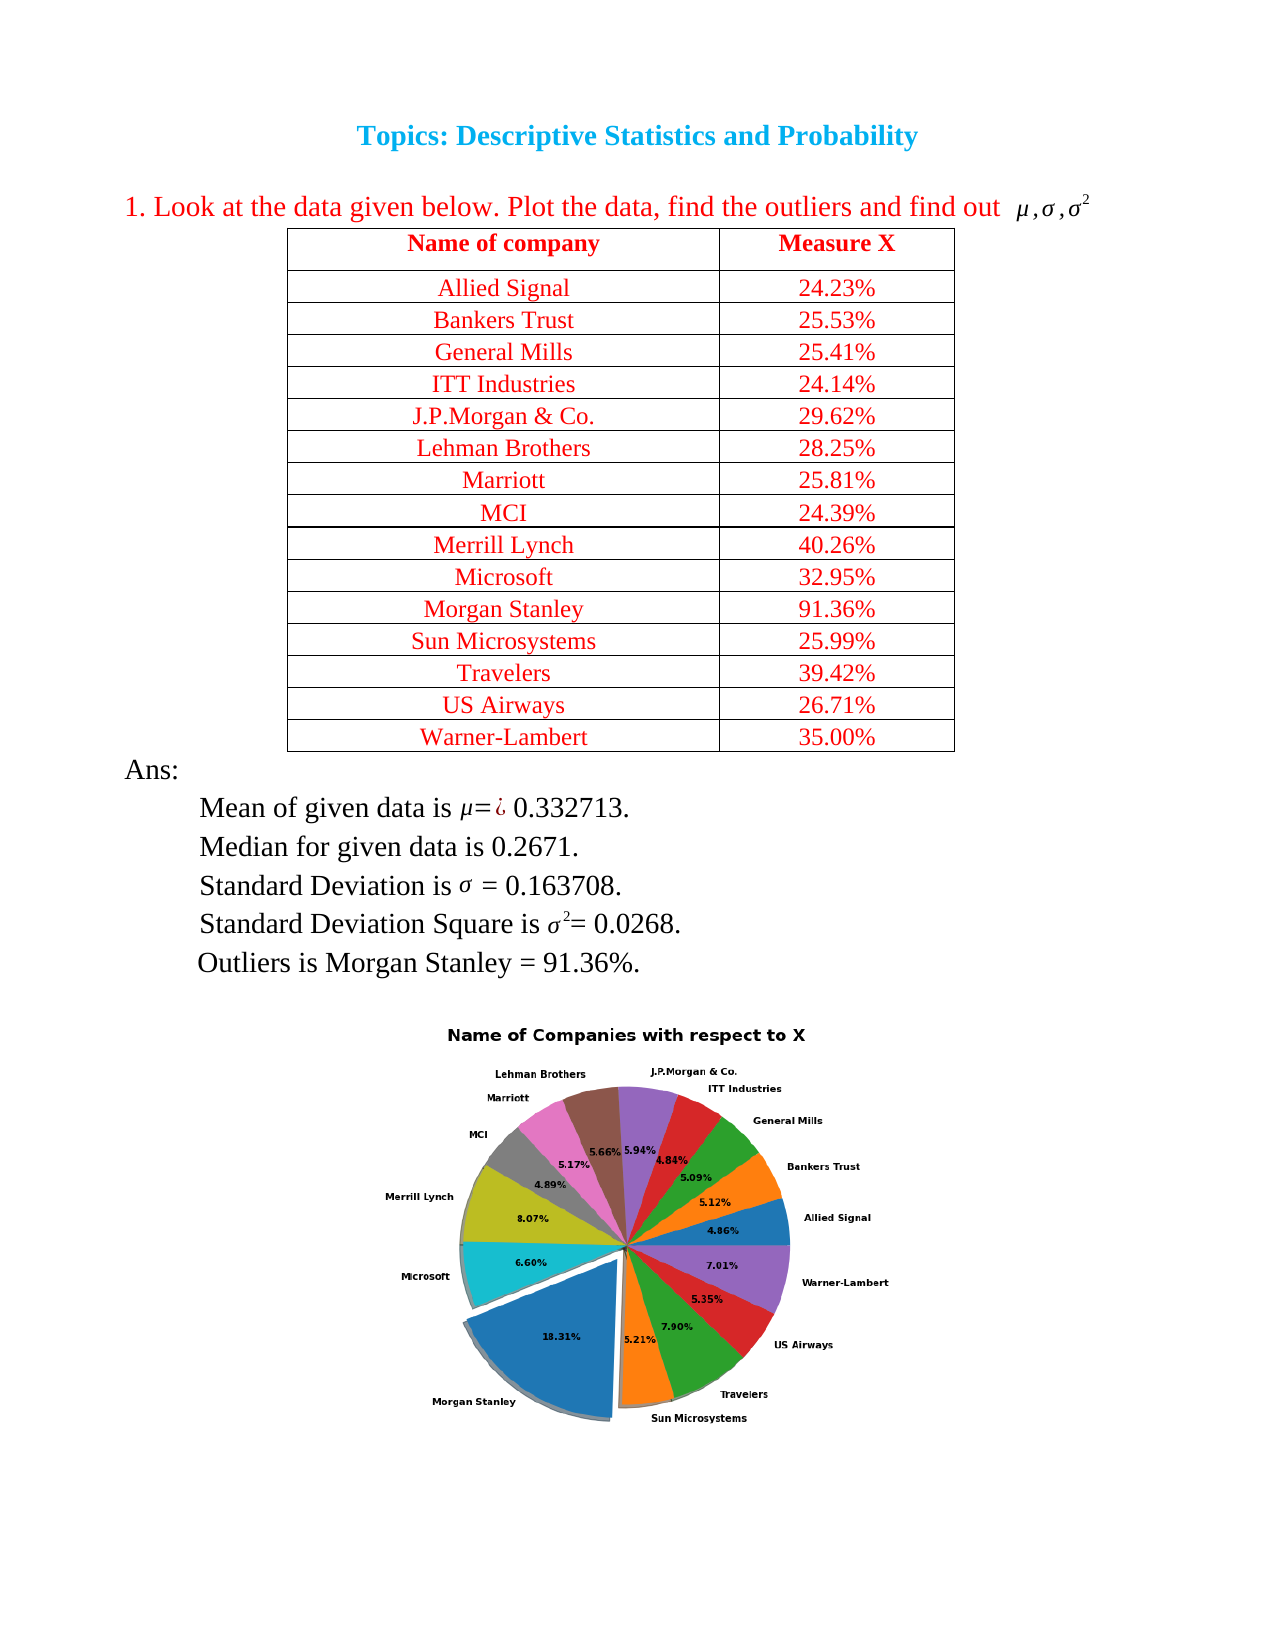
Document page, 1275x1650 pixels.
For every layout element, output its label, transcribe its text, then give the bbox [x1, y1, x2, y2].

list Standard Deviation Square is = 0.0268. [124, 906, 1151, 940]
text Outliers is Morgan Stanley = 91.36%. [124, 945, 1151, 978]
table_header Measure X [720, 229, 954, 270]
table_cell 25.99% [720, 624, 954, 655]
table_cell Microsoft [288, 560, 719, 591]
table_cell General Mills [288, 335, 719, 366]
list Standard Deviation is = 0.163708. [124, 868, 1151, 901]
table_cell 24.23% [720, 271, 954, 302]
list Median for given data is 0.2671. [124, 829, 1151, 863]
table_cell 24.39% [720, 495, 954, 526]
table_cell 91.36% [720, 592, 954, 623]
table_cell Marriott [288, 463, 719, 494]
text Topics: Descriptive Statistics and Probability [124, 118, 1151, 152]
table_header Name of company [288, 229, 719, 270]
table_cell 29.62% [720, 399, 954, 430]
table_cell 24.14% [720, 367, 954, 398]
table_cell Bankers Trust [288, 303, 719, 334]
table_cell MCI [288, 495, 719, 526]
table_cell Travelers [288, 656, 719, 687]
table_cell 25.81% [720, 463, 954, 494]
text 1. Look at the data given below. Plot the data, find the outliers and find out [124, 189, 1151, 222]
table_cell Lehman Brothers [288, 431, 719, 462]
table_cell Merrill Lynch [288, 528, 719, 558]
table_cell Sun Microsystems [288, 624, 719, 655]
table_cell Allied Signal [288, 271, 719, 302]
picture [349, 983, 890, 1510]
table_cell 35.00% [720, 720, 954, 751]
table_cell 40.26% [720, 528, 954, 558]
table_cell 39.42% [720, 656, 954, 687]
table_cell US Airways [288, 688, 719, 719]
table_cell J.P.Morgan & Co. [288, 399, 719, 430]
table_cell 25.41% [720, 335, 954, 366]
text Mean of given data is 0.332713. [124, 791, 1151, 824]
table_cell 25.53% [720, 303, 954, 334]
table_cell 32.95% [720, 560, 954, 591]
text Ans: [124, 752, 1151, 786]
table_cell 26.71% [720, 688, 954, 719]
table_cell Warner-Lambert [288, 720, 719, 751]
table_cell Morgan Stanley [288, 592, 719, 623]
table_cell 28.25% [720, 431, 954, 462]
table_cell ITT Industries [288, 367, 719, 398]
